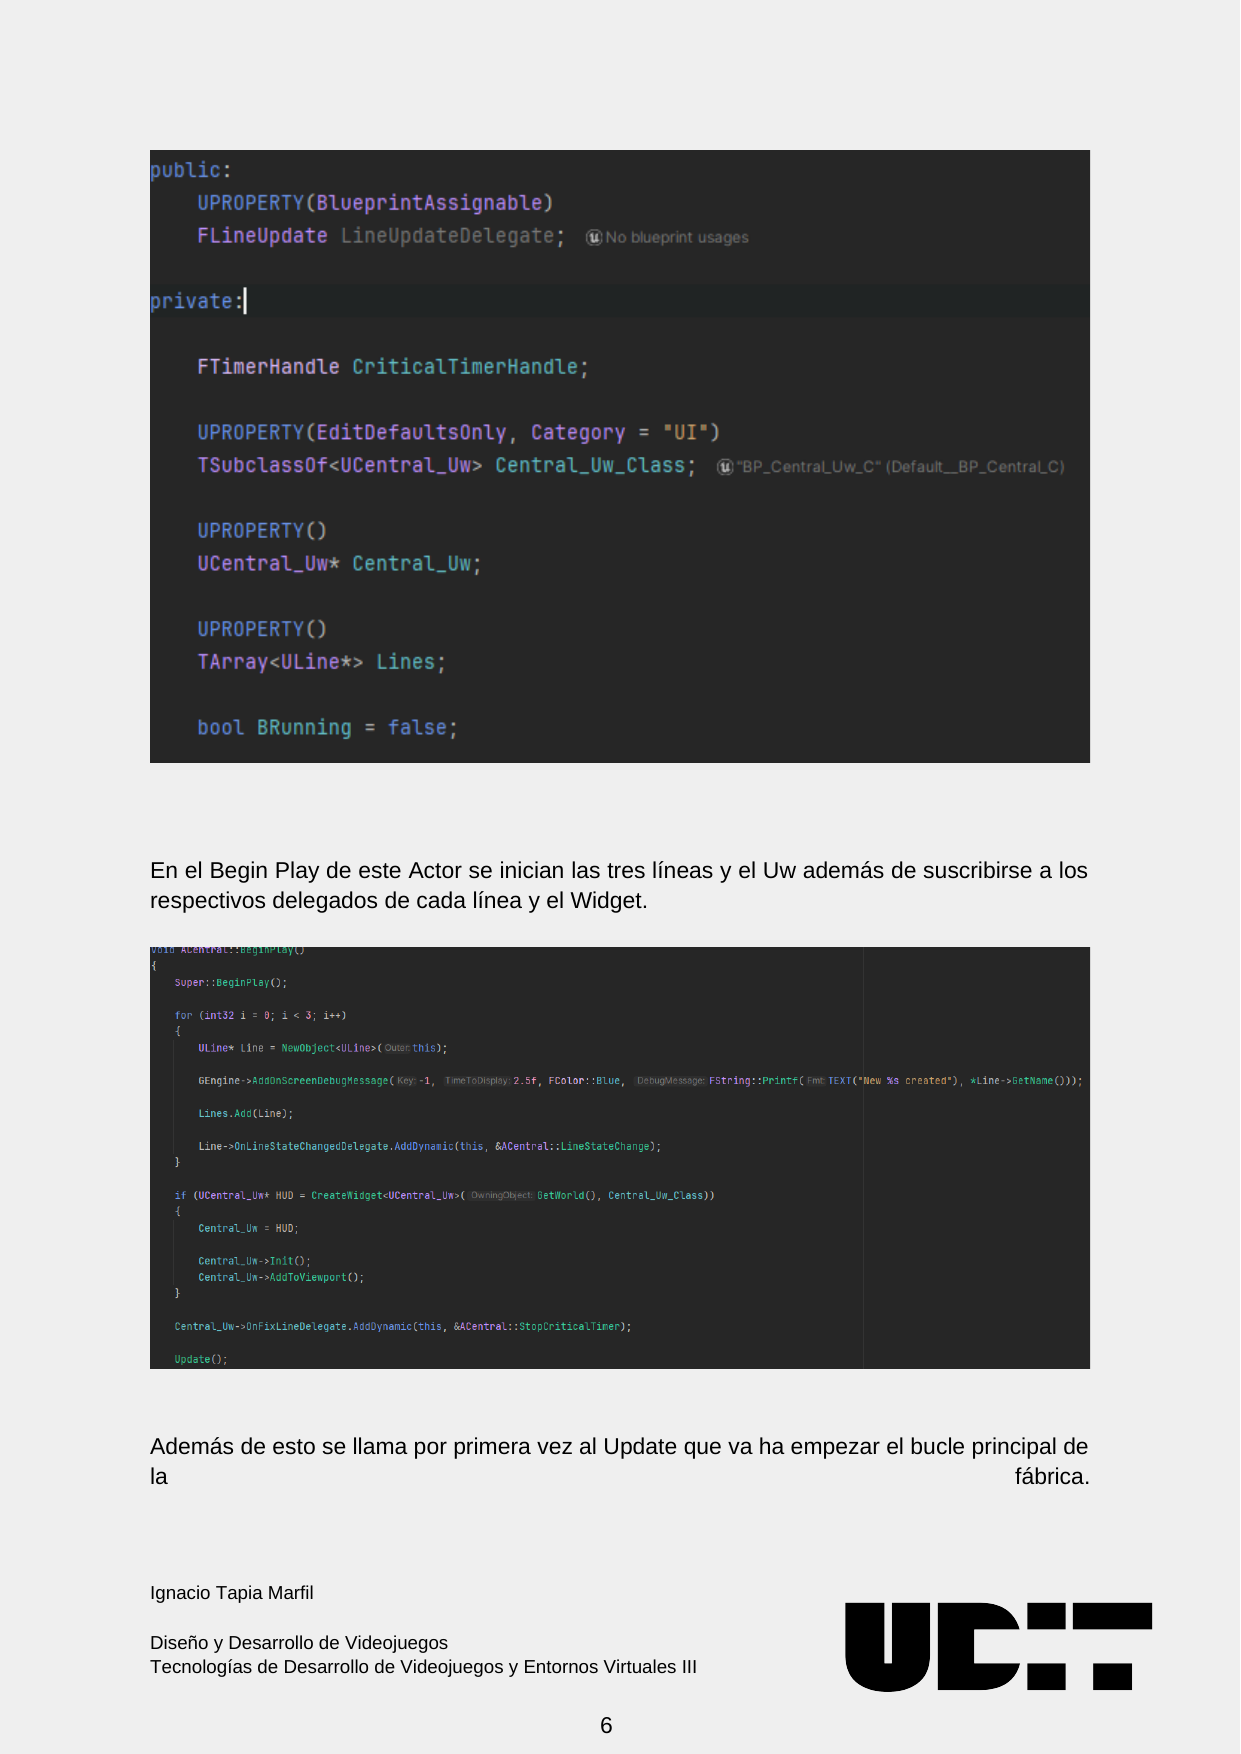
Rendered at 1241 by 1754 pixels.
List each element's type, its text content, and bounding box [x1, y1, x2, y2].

text En el Begin Play de este Actor se inician las tres líneas y el Uw además de suscribirse a los respectivos delegados de cada línea y el Widget. [150, 857, 1090, 913]
picture [150, 947, 1091, 1369]
picture [845, 1602, 1153, 1692]
text Además de esto se llama por primera vez al Update que va ha empezar el bucle principal de la fábrica. [150, 1433, 1090, 1489]
picture [150, 150, 1091, 763]
